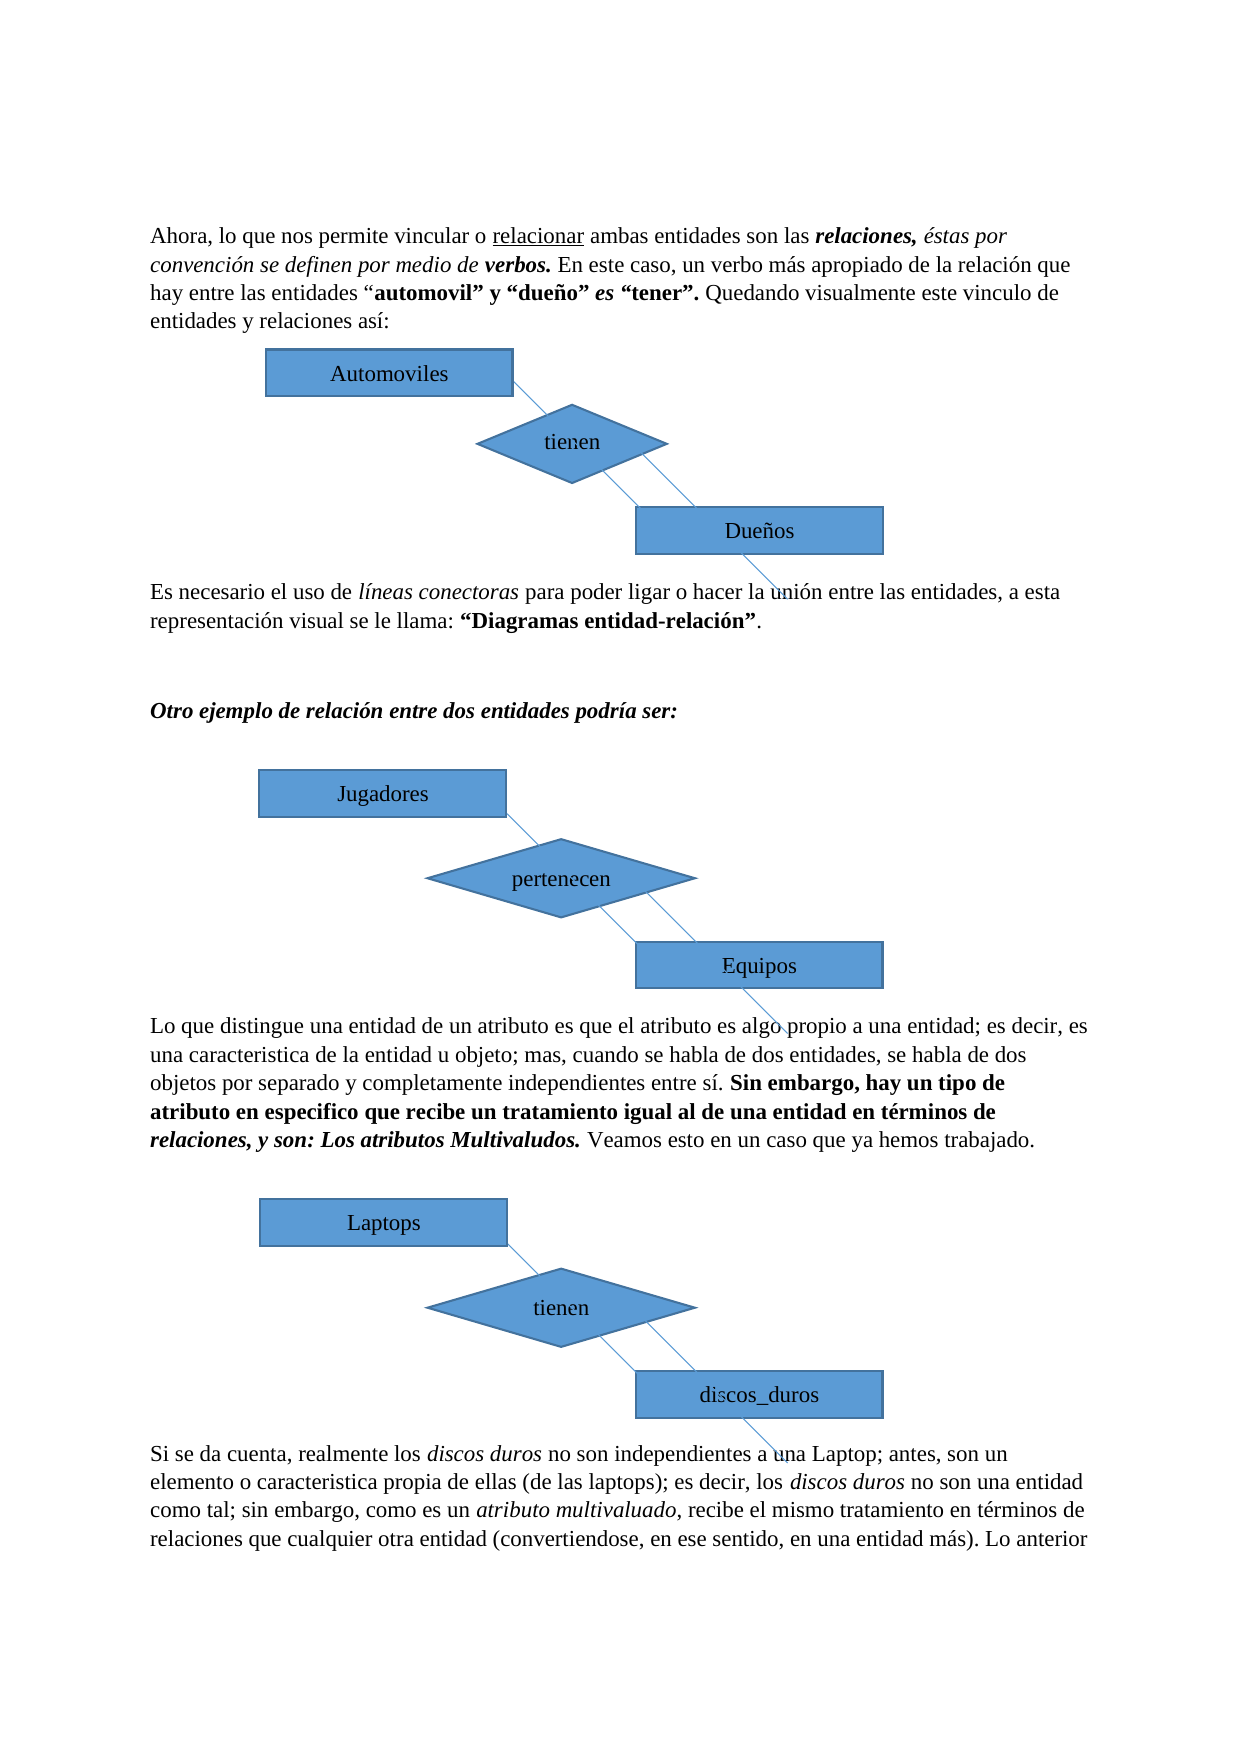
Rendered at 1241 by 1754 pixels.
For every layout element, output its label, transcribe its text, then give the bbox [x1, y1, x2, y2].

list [150, 1439, 1090, 1551]
list Es necesario el uso de líneas conectoras para poder ligar o hacer la unión entre las entidades, a esta representación visual se le llama: “Diagramas entidad-relación”. [150, 578, 1090, 633]
list Otro ejemplo de relación entre dos entidades podría ser: [150, 697, 1090, 723]
list Lo que distingue una entidad de un atributo es que el atributo es algo propio a una entidad; es decir, es una caracteristica de la entidad u objeto; mas, cuando se habla de dos entidades, se habla de dos objetos por separado y completamente independientes entre sí. Sin embargo, hay un tipo de atributo en especifico que recibe un tratamiento igual al de una entidad en términos de relaciones, y son: Los atributos Multivaludos. Veamos esto en un caso que ya hemos trabajado. [150, 1013, 1090, 1153]
